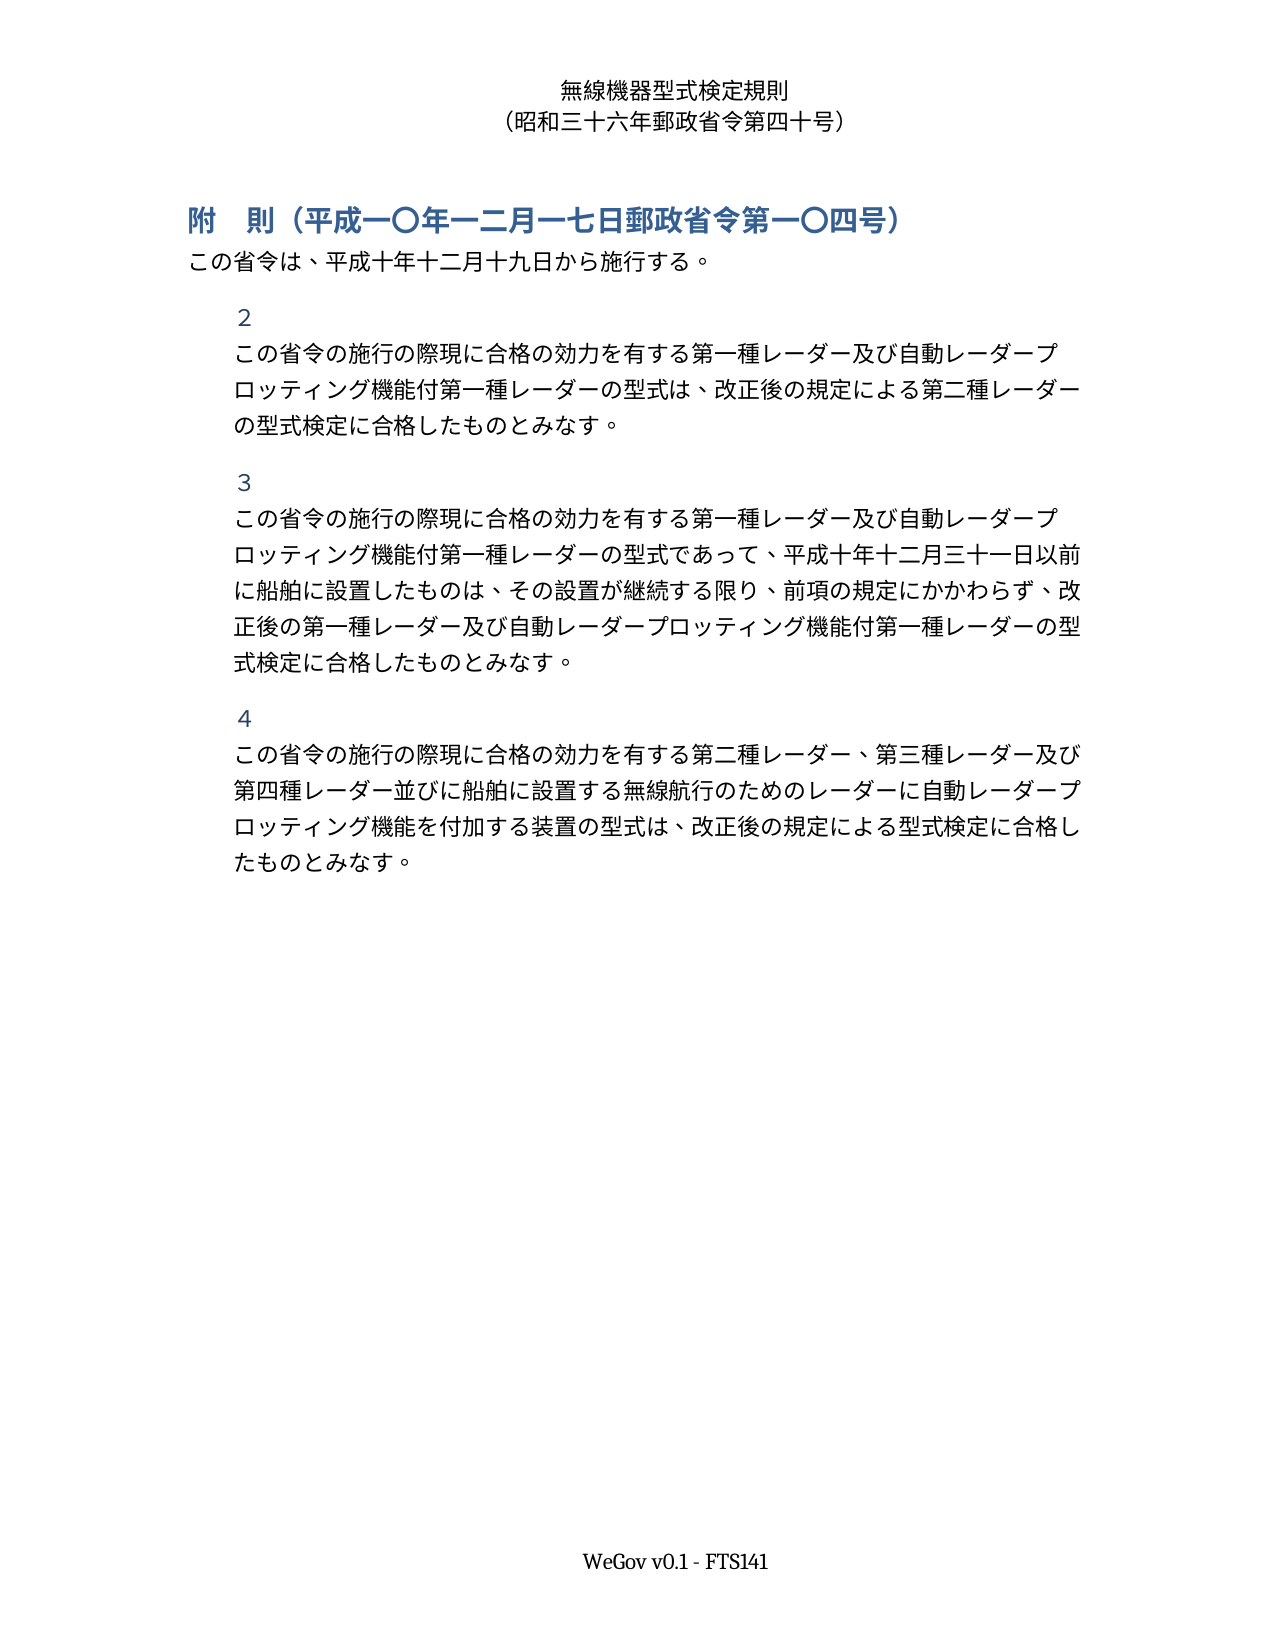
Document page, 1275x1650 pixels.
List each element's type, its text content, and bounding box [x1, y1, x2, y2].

subtitle ２ [233, 302, 1087, 334]
text この省令は、平成十年十二月十九日から施行する。 [187, 246, 1087, 277]
text この省令の施行の際現に合格の効力を有する第一種レーダー及び自動レーダープロッティング機能付第一種レーダーの型式は、改正後の規定による第二種レーダーの型式検定に合格したものとみなす。 [233, 338, 1087, 441]
subtitle 附 則（平成一〇年一二月一七日郵政省令第一〇四号） [187, 200, 1087, 240]
subtitle ４ [233, 703, 1087, 735]
text この省令の施行の際現に合格の効力を有する第二種レーダー、第三種レーダー及び第四種レーダー並びに船舶に設置する無線航行のためのレーダーに自動レーダープロッティング機能を付加する装置の型式は、改正後の規定による型式検定に合格したものとみなす。 [233, 739, 1087, 878]
subtitle ３ [233, 467, 1087, 498]
text この省令の施行の際現に合格の効力を有する第一種レーダー及び自動レーダープロッティング機能付第一種レーダーの型式であって、平成十年十二月三十一日以前に船舶に設置したものは、その設置が継続する限り、前項の規定にかかわらず、改正後の第一種レーダー及び自動レーダープロッティング機能付第一種レーダーの型式検定に合格したものとみなす。 [233, 503, 1087, 678]
